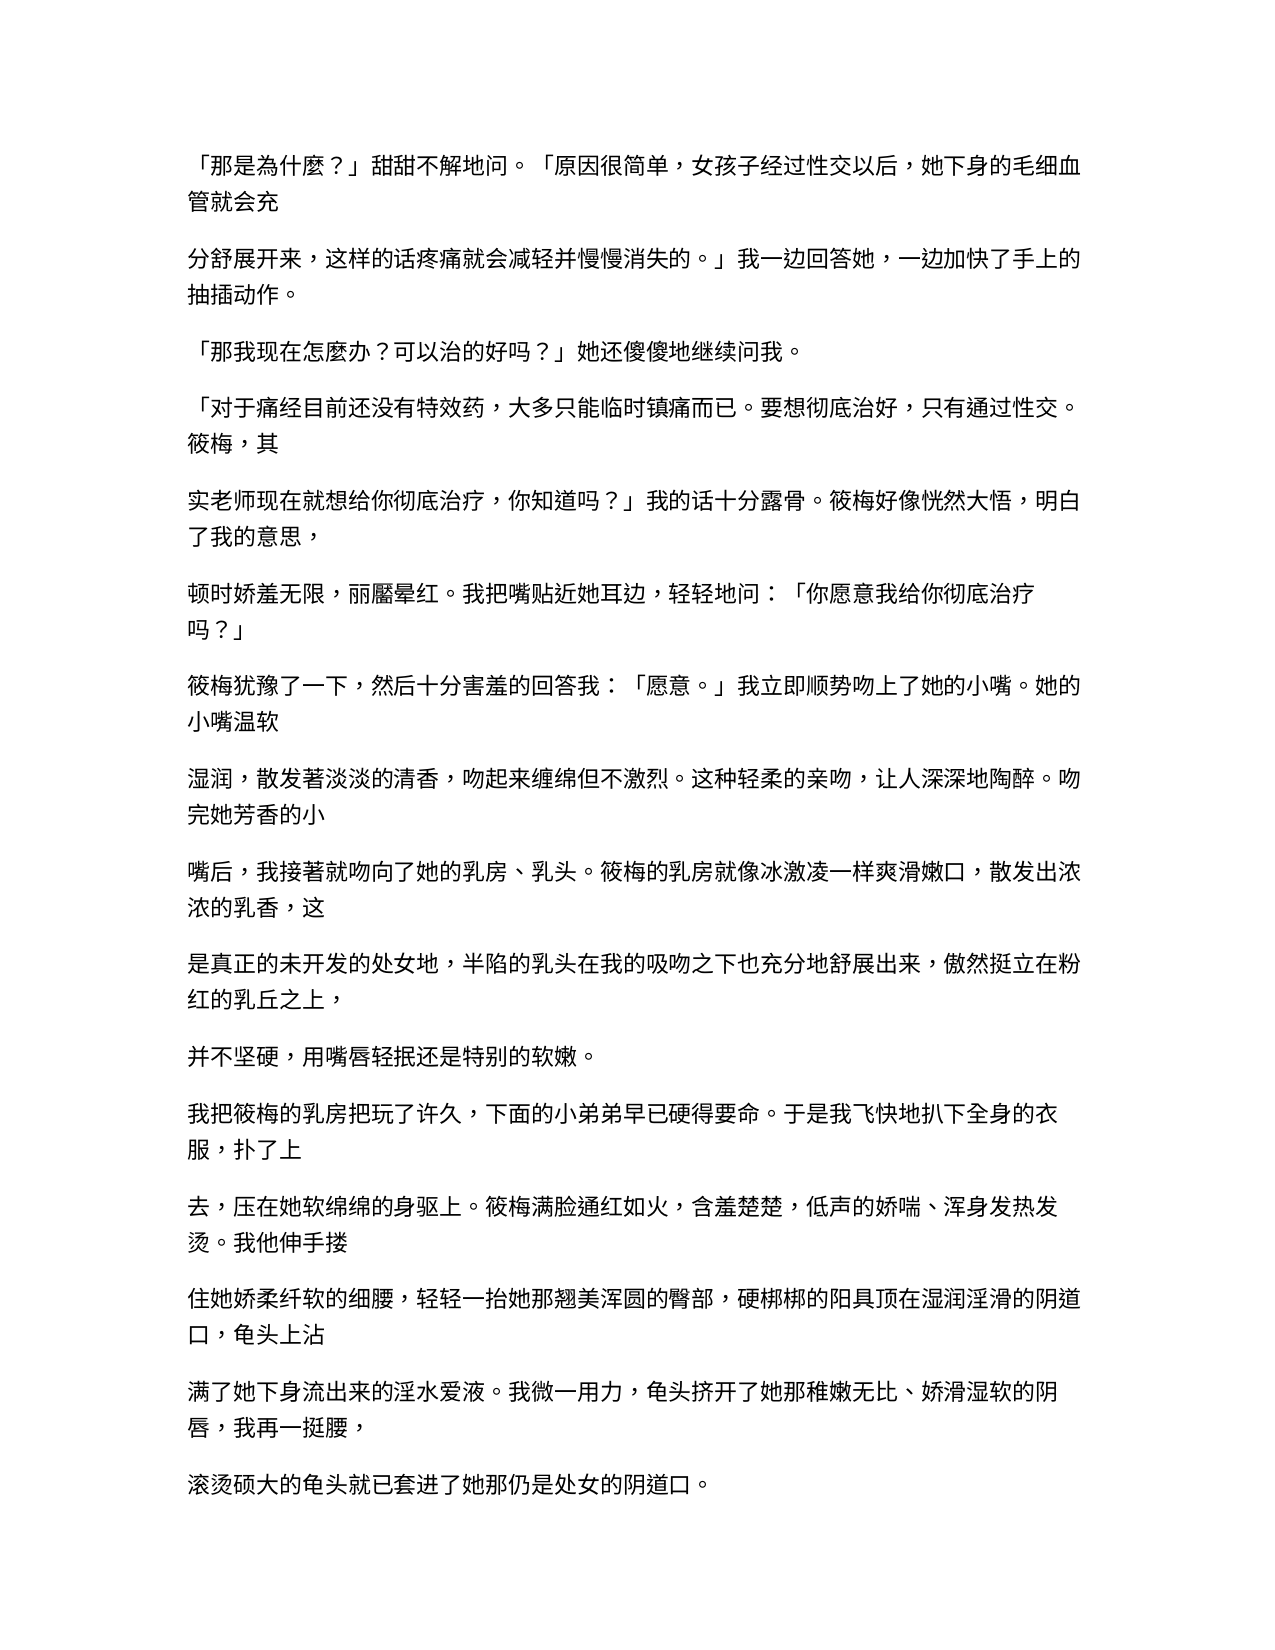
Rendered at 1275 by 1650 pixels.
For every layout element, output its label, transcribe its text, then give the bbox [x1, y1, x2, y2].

text 住她娇柔纤软的细腰，轻轻一抬她那翘美浑圆的臀部，硬梆梆的阳具顶在湿润淫滑的阴道口，龟头上沾 [187, 1283, 1087, 1351]
text 「那是為什麼？」甜甜不解地问。「原因很简单，女孩子经过性交以后，她下身的毛细血管就会充 [187, 150, 1087, 217]
text 筱梅犹豫了一下，然后十分害羞的回答我：「愿意。」我立即顺势吻上了她的小嘴。她的小嘴温软 [187, 670, 1087, 737]
text 分舒展开来，这样的话疼痛就会减轻并慢慢消失的。」我一边回答她，一边加快了手上的抽插动作。 [187, 243, 1087, 310]
text 嘴后，我接著就吻向了她的乳房、乳头。筱梅的乳房就像冰激凌一样爽滑嫩口，散发出浓浓的乳香，这 [187, 856, 1087, 923]
text 实老师现在就想给你彻底治疗，你知道吗？」我的话十分露骨。筱梅好像恍然大悟，明白了我的意思， [187, 485, 1087, 552]
text 去，压在她软绵绵的身驱上。筱梅满脸通红如火，含羞楚楚，低声的娇喘、浑身发热发烫。我他伸手搂 [187, 1191, 1087, 1258]
text 湿润，散发著淡淡的清香，吻起来缠绵但不激烈。这种轻柔的亲吻，让人深深地陶醉。吻完她芳香的小 [187, 763, 1087, 830]
text 是真正的未开发的处女地，半陷的乳头在我的吸吻之下也充分地舒展出来，傲然挺立在粉红的乳丘之上， [187, 948, 1087, 1016]
text 「那我现在怎麼办？可以治的好吗？」她还傻傻地继续问我。 [187, 335, 1087, 367]
text 我把筱梅的乳房把玩了许久，下面的小弟弟早已硬得要命。于是我飞快地扒下全身的衣服，扑了上 [187, 1098, 1087, 1165]
text 顿时娇羞无限，丽靨晕红。我把嘴贴近她耳边，轻轻地问：「你愿意我给你彻底治疗吗？」 [187, 578, 1087, 645]
text 满了她下身流出来的淫水爱液。我微一用力，龟头挤开了她那稚嫩无比、娇滑湿软的阴唇，我再一挺腰， [187, 1376, 1087, 1443]
text 并不坚硬，用嘴唇轻抿还是特别的软嫩。 [187, 1041, 1087, 1072]
text 滚烫硕大的龟头就已套进了她那仍是处女的阴道口。 [187, 1469, 1087, 1500]
text 「对于痛经目前还没有特效药，大多只能临时镇痛而已。要想彻底治好，只有通过性交。筱梅，其 [187, 392, 1087, 459]
